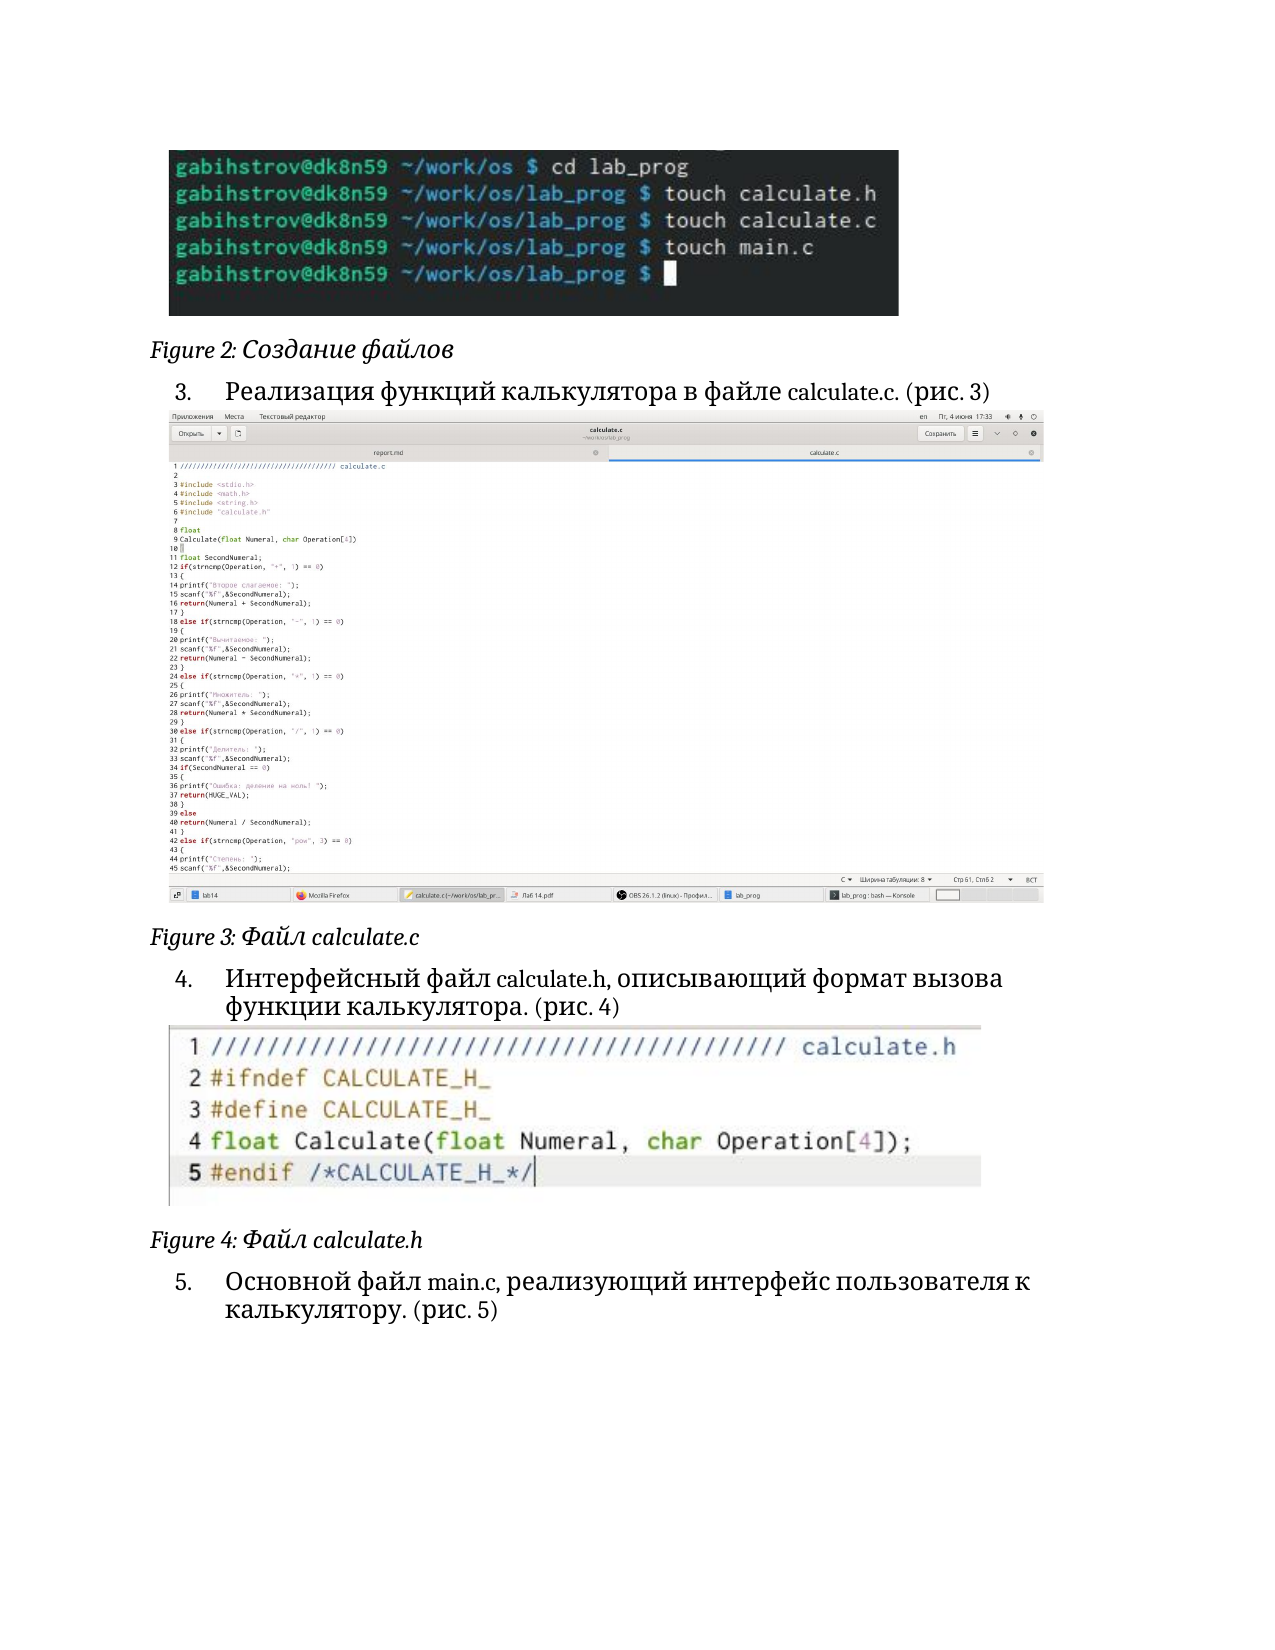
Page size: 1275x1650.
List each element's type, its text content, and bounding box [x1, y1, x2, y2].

picture [168, 410, 1044, 903]
text Figure 3: Файл calculate.c [150, 923, 1125, 952]
picture [168, 150, 899, 316]
list Интерфейсный файл calculate.h, описывающий формат вызова функции калькулятора. (рис. 4) [175, 964, 1125, 1022]
text Figure 4: Файл calculate.h [150, 1226, 1125, 1255]
picture [168, 1025, 982, 1206]
list Основной файл main.c, реализующий интерфейс пользователя к калькулятору. (рис. 5) [175, 1267, 1125, 1325]
text Figure 2: Создание файлов [150, 336, 1125, 365]
list Реализация функций калькулятора в файле calculate.c. (рис. 3) [175, 378, 1125, 406]
